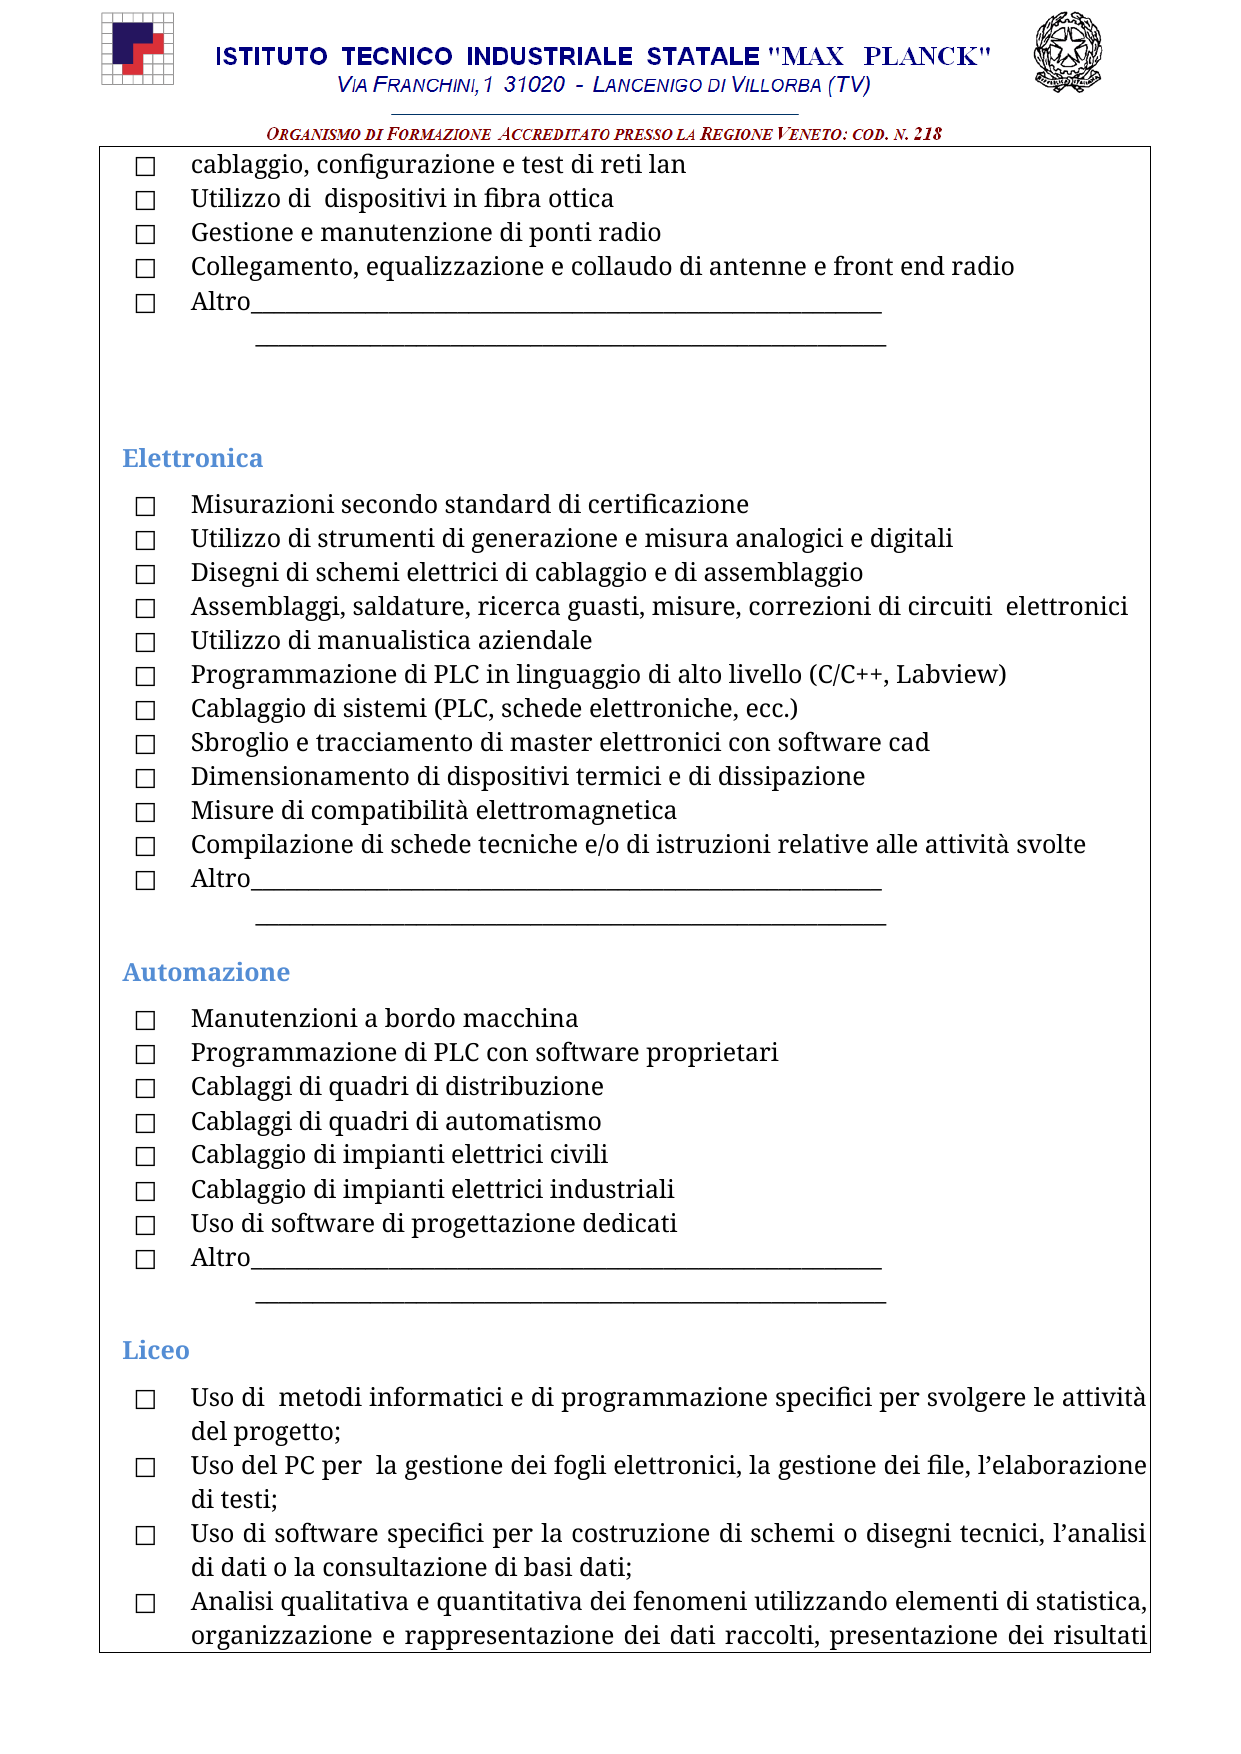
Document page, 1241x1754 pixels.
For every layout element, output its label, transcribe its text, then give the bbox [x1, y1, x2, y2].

picture [87, 0, 1125, 141]
table_cell ATTIVITÀ DI INDIRIZZO SVOLTE DURANTE LO STAGE [100, 147, 1150, 1652]
